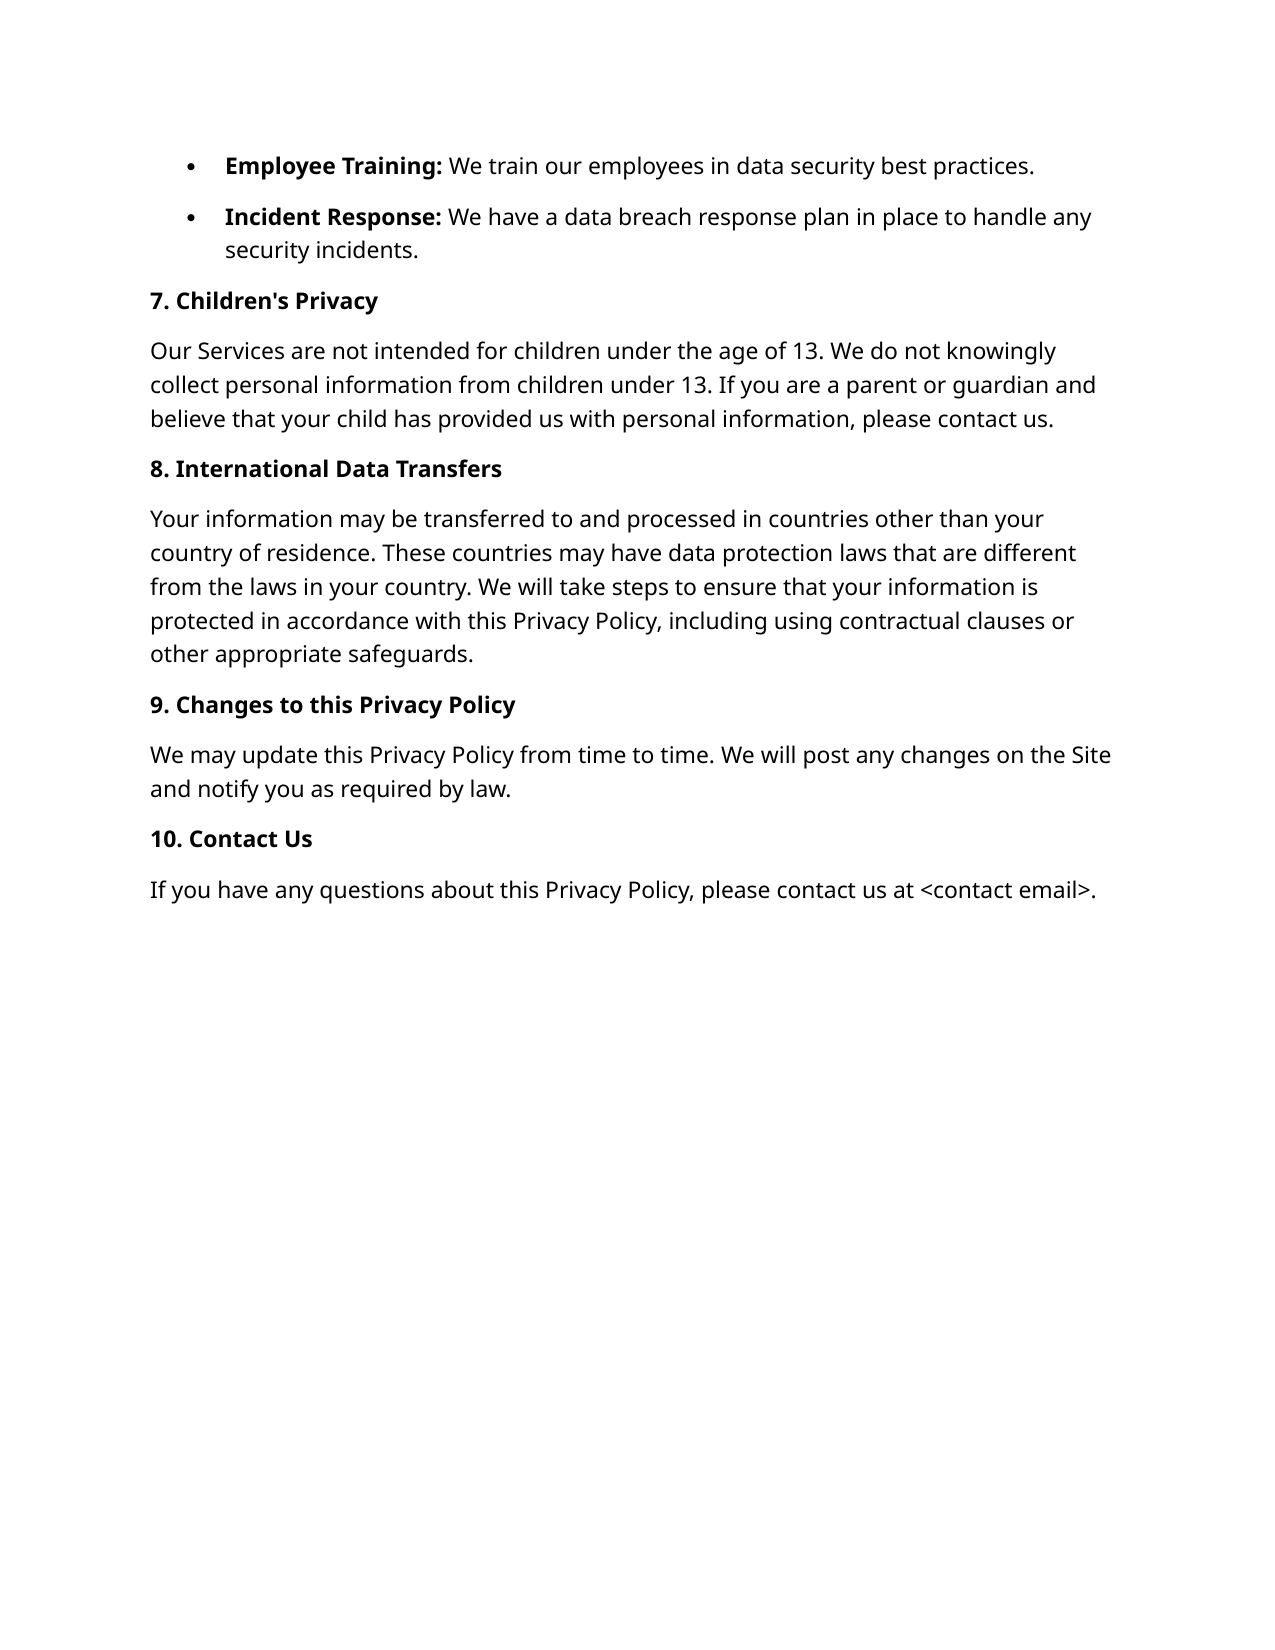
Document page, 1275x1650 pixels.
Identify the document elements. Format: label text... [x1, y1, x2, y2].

text Your information may be transferred to and processed in countries other than your country of residence. These countries may have data protection laws that are different from the laws in your country. We will take steps to ensure that your information is protected in accordance with this Privacy Policy, including using contractual clauses or other appropriate safeguards. [150, 503, 1125, 669]
text We may update this Privacy Policy from time to time. We will post any changes on the Site and notify you as required by law. [150, 739, 1125, 804]
text 7. Children's Privacy [150, 284, 1125, 316]
text If you have any questions about this Privacy Policy, please contact us at <contact email>. [150, 874, 1125, 905]
list Employee Training: We train our employees in data security best practices. [187, 150, 1125, 181]
list Incident Response: We have a data breach response plan in place to handle any security incidents. [187, 200, 1125, 265]
text 8. International Data Transfers [150, 453, 1125, 484]
text Our Services are not intended for children under the age of 13. We do not knowingly collect personal information from children under 13. If you are a parent or guardian and believe that your child has provided us with personal information, please contact us. [150, 335, 1125, 434]
text 10. Contact Us [150, 823, 1125, 854]
text 9. Changes to this Privacy Policy [150, 689, 1125, 720]
